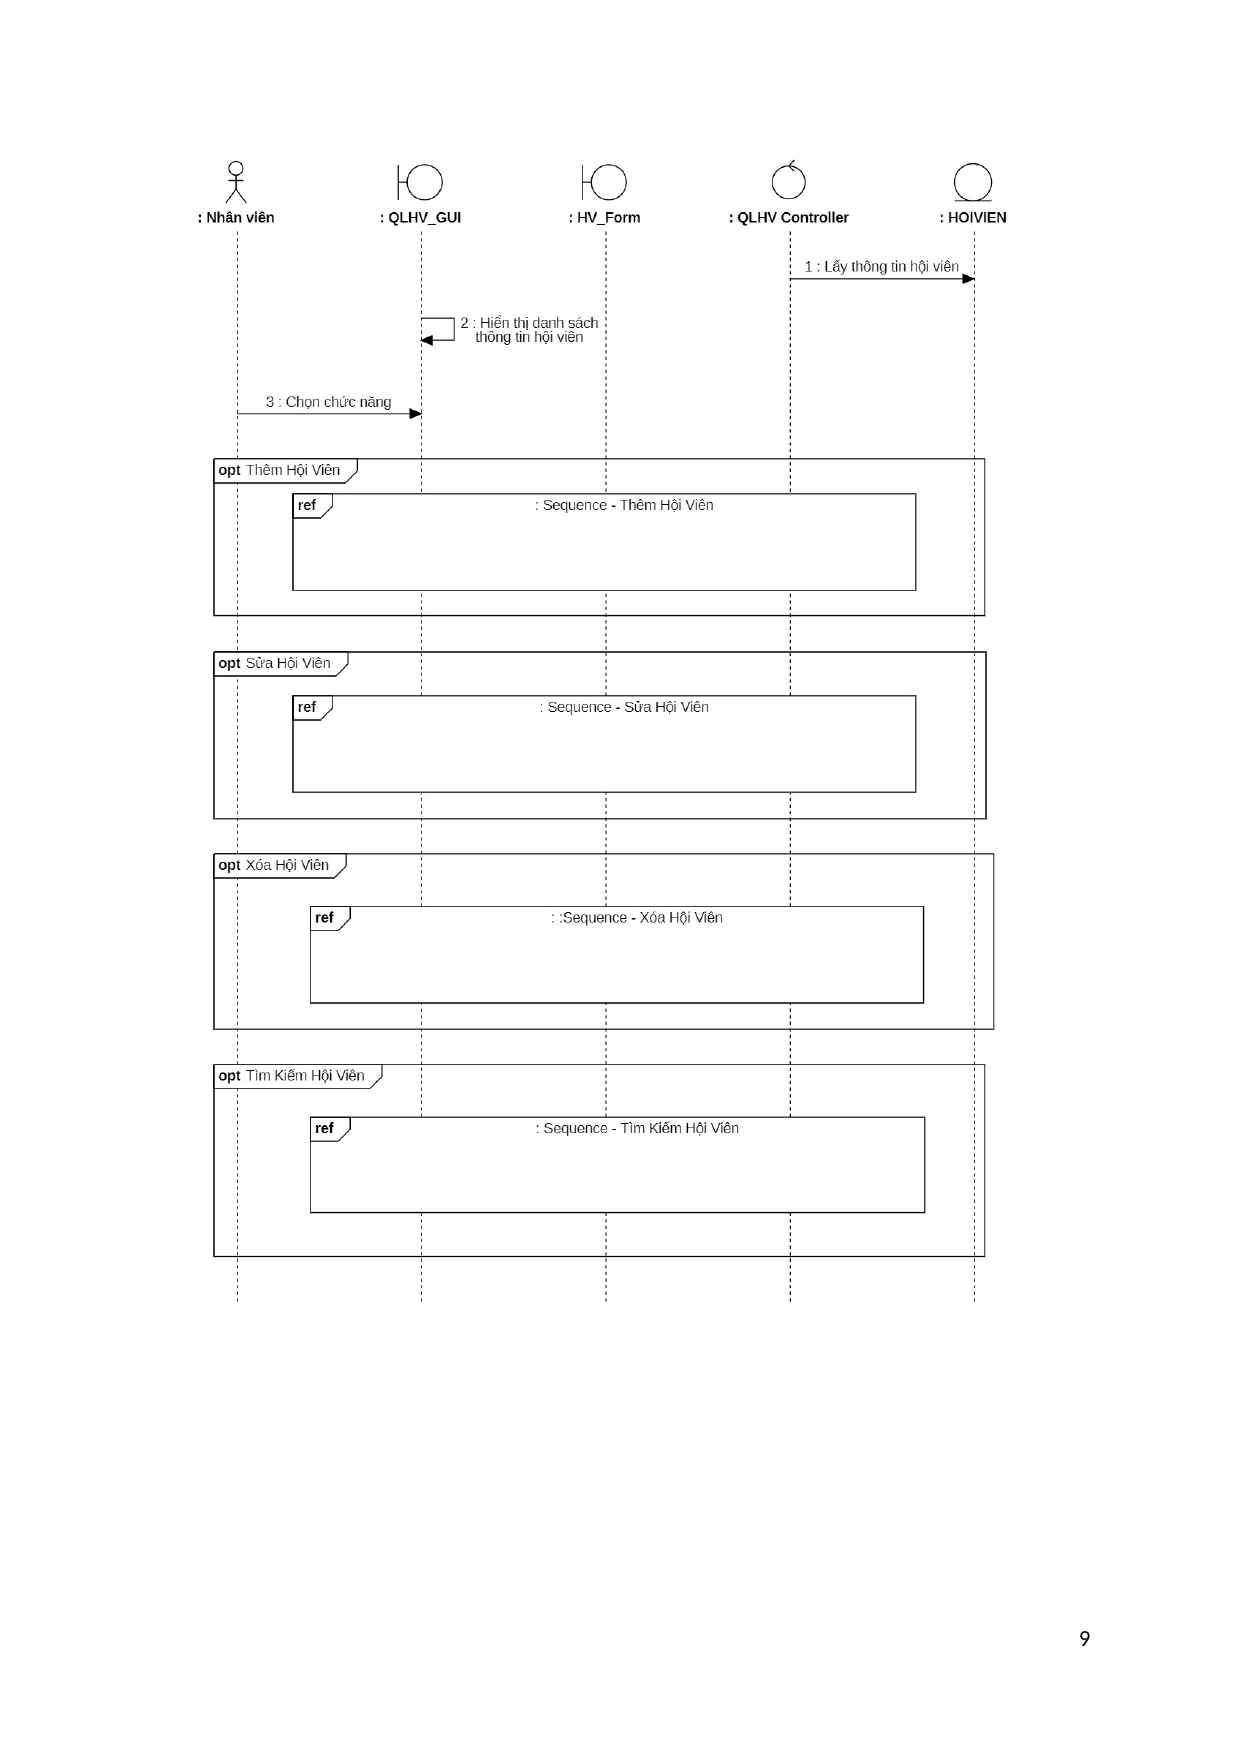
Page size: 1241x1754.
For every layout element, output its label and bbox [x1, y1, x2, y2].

picture [150, 150, 1091, 1345]
